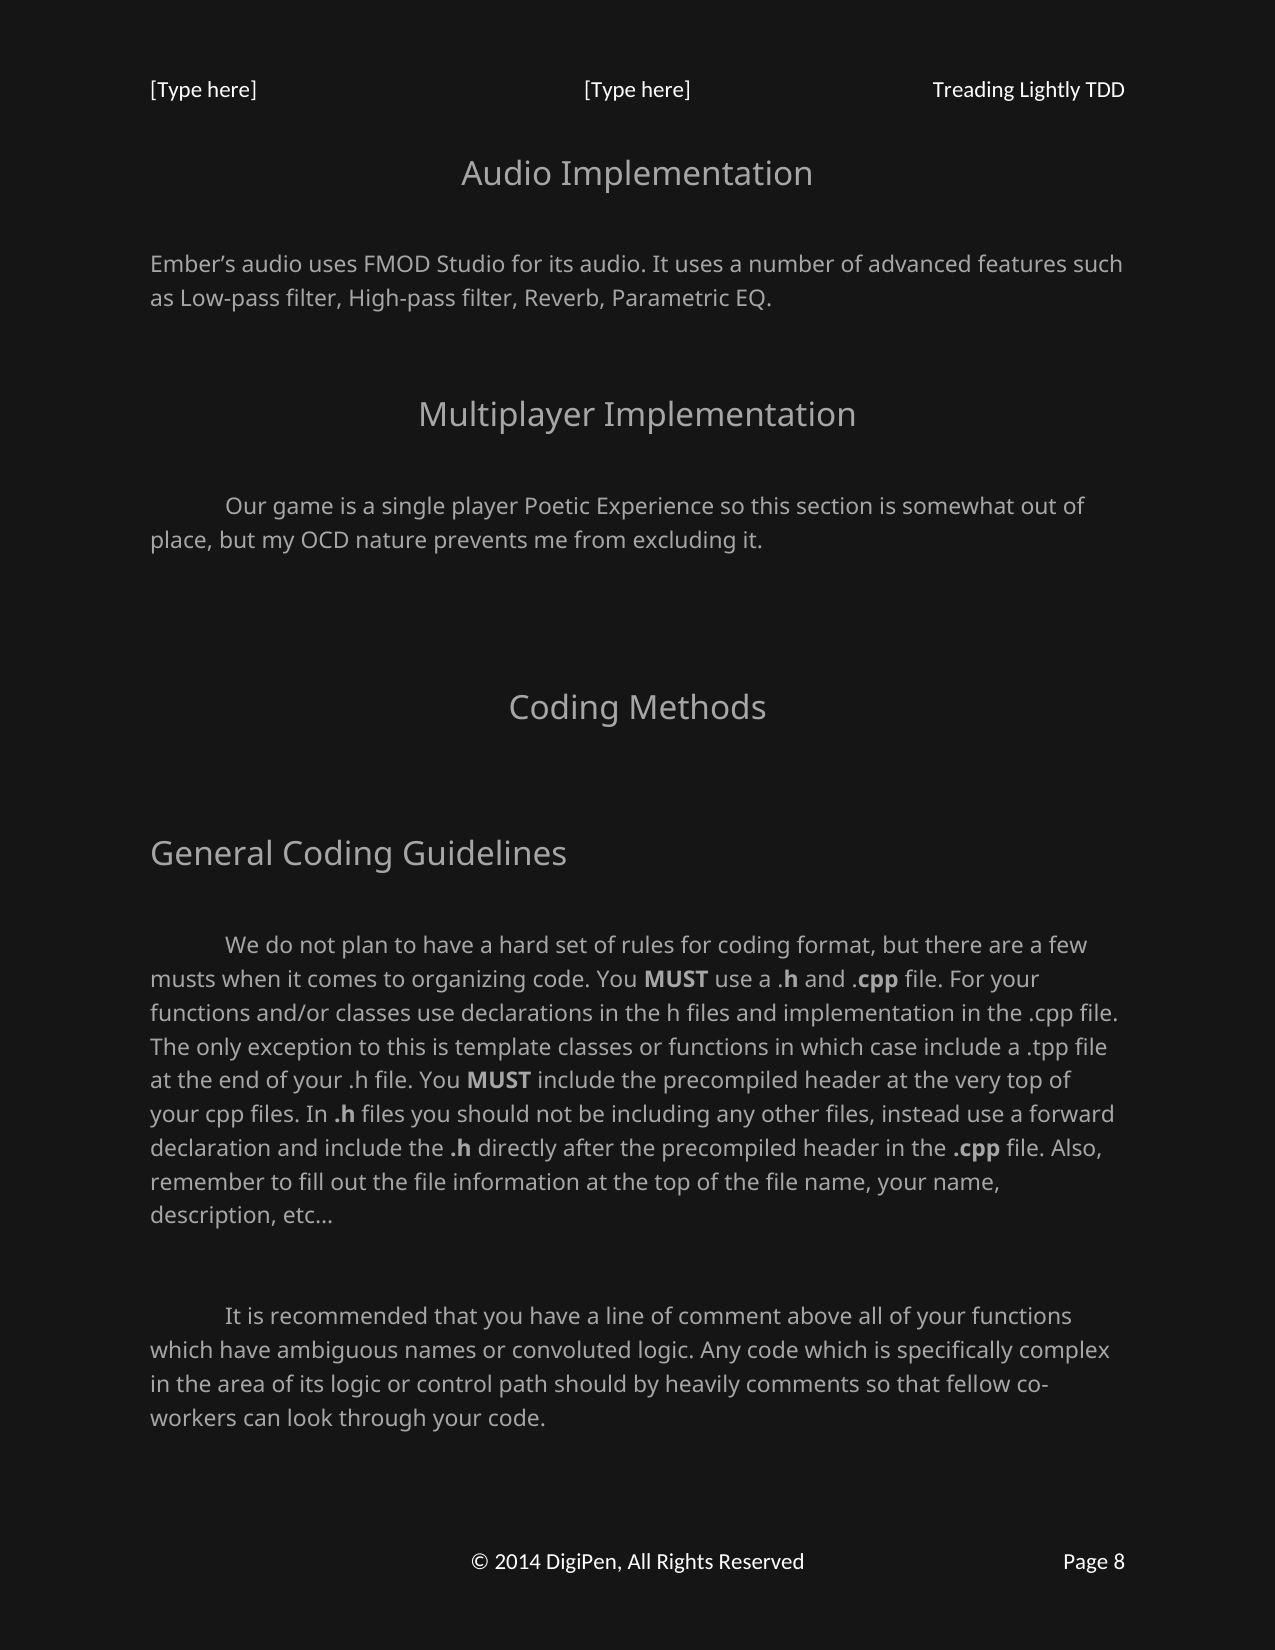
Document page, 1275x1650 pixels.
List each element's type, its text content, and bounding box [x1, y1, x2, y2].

text Our game is a single player Poetic Experience so this section is somewhat out of place, but my OCD nature prevents me from excluding it. [150, 490, 1125, 555]
subtitle Audio Implementation [150, 150, 1125, 244]
subtitle Coding Methods [150, 683, 1125, 729]
text We do not plan to have a hard set of rules for coding format, but there are a few musts when it comes to organizing code. You MUST use a .h and .cpp file. For your functions and/or classes use declarations in the h files and implementation in the .cpp file. The only exception to this is template classes or functions in which case include a .tpp file at the end of your .h file. You MUST include the precompiled header at the very top of your cpp files. In .h files you should not be including any other files, instead use a forward declaration and include the .h directly after the precompiled header in the .cpp file. Also, remember to fill out the file information at the top of the file name, your name, description, etc… [150, 929, 1125, 1231]
text Ember’s audio uses FMOD Studio for its audio. It uses a number of advanced features such as Low-pass filter, High-pass filter, Reverb, Parametric EQ. [150, 248, 1125, 313]
subtitle Multiplayer Implementation [150, 391, 1125, 436]
subtitle General Coding Guidelines [150, 830, 1125, 876]
text It is recommended that you have a line of comment above all of your functions which have ambiguous names or convoluted logic. Any code which is specifically complex in the area of its logic or control path should by heavily comments so that fellow co-workers can look through your code. [150, 1300, 1125, 1433]
